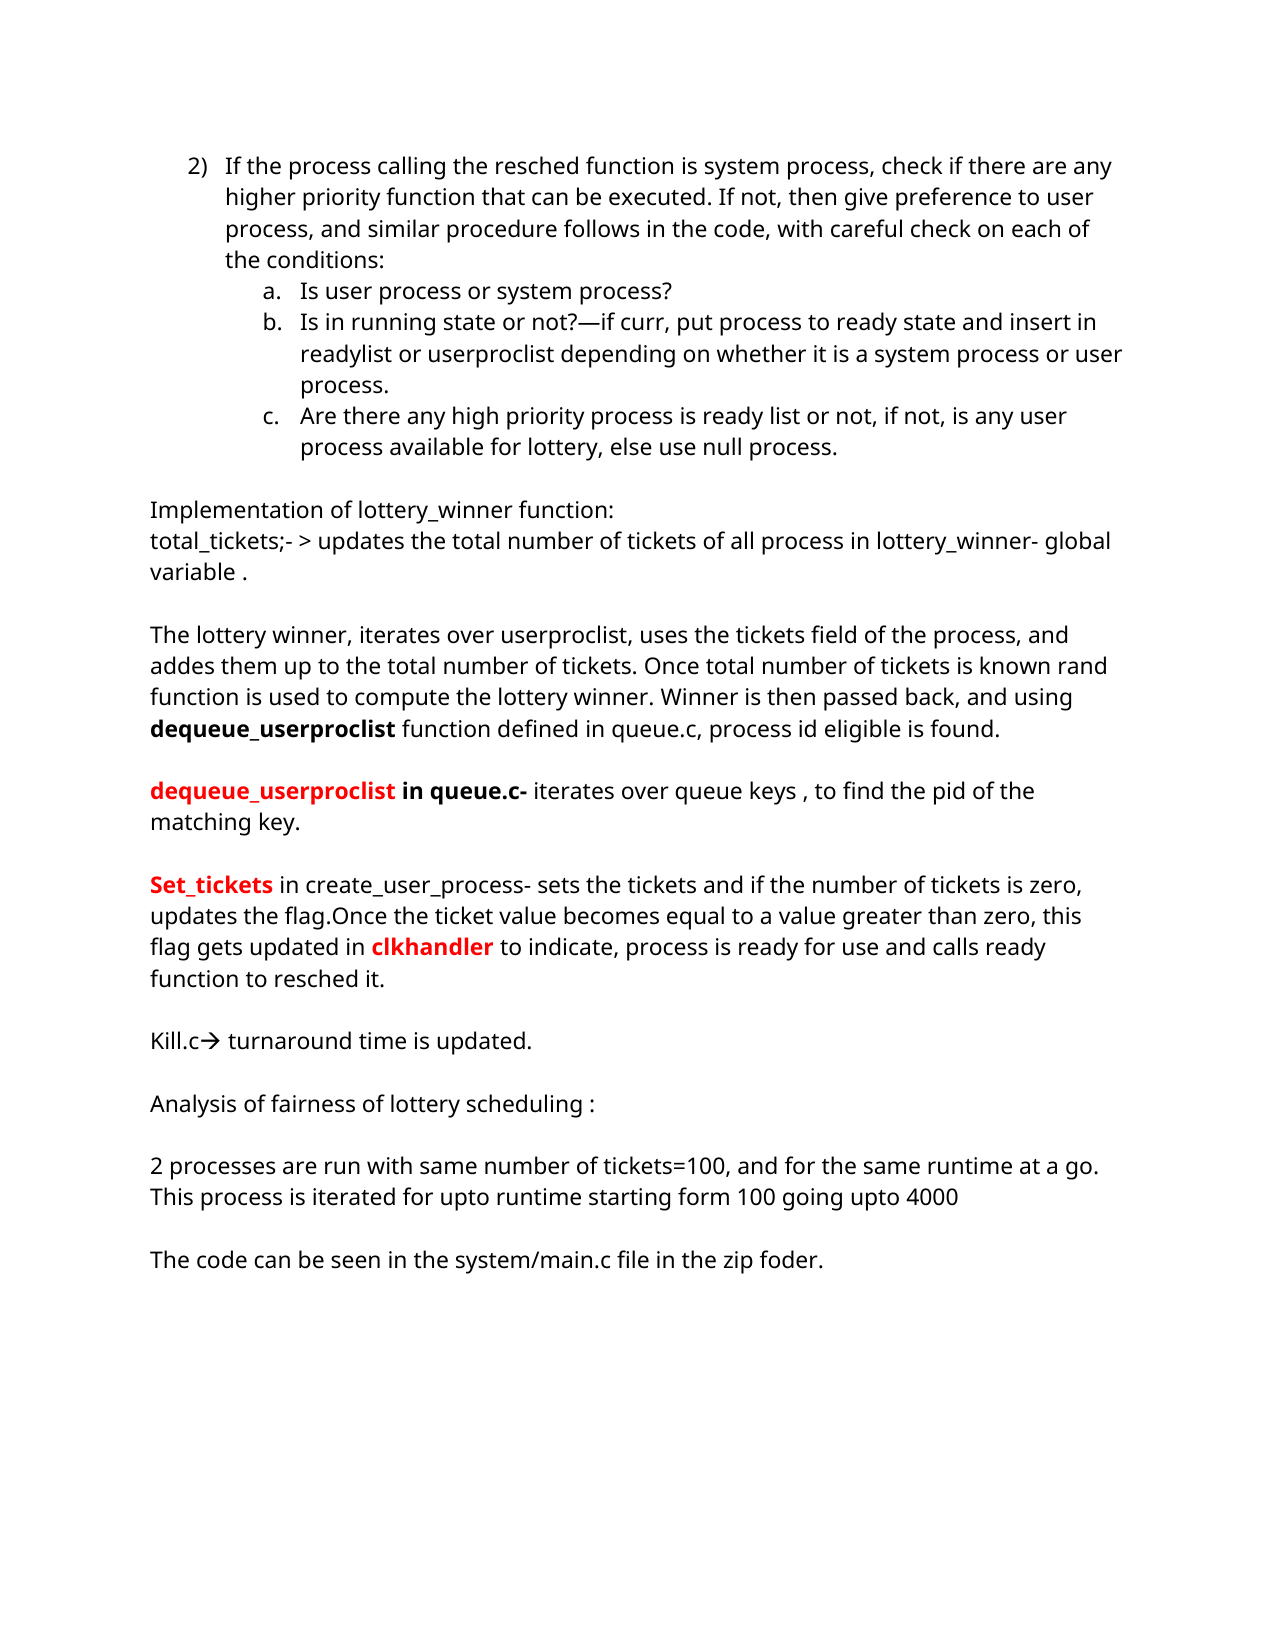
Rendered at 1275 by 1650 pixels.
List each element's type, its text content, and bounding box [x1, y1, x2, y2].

list If the process calling the resched function is system process, check if there are any higher priority function that can be executed. If not, then give preference to user process, and similar procedure follows in the code, with careful check on each of the conditions: [187, 150, 1125, 275]
text Set_tickets in create_user_process- sets the tickets and if the number of tickets is zero, updates the flag.Once the ticket value becomes equal to a value greater than zero, this flag gets updated in clkhandler to indicate, process is ready for use and calls ready function to resched it. [150, 869, 1125, 994]
text Kill.c turnaround time is updated. [150, 1025, 1125, 1056]
list Is in running state or not?—if curr, put process to ready state and insert in readylist or userproclist depending on whether it is a system process or user process. [262, 306, 1125, 400]
list Are there any high priority process is ready list or not, if not, is any user process available for lottery, else use null process. [262, 400, 1125, 462]
text total_tickets;- > updates the total number of tickets of all process in lottery_winner- global variable . [150, 525, 1125, 587]
text The lottery winner, iterates over userproclist, uses the tickets field of the process, and addes them up to the total number of tickets. Once total number of tickets is known rand function is used to compute the lottery winner. Winner is then passed back, and using dequeue_userproclist function defined in queue.c, process id eligible is found. [150, 619, 1125, 744]
text The code can be seen in the system/main.c file in the zip foder. [150, 1244, 1125, 1275]
text dequeue_userproclist in queue.c- iterates over queue keys , to find the pid of the matching key. [150, 775, 1125, 837]
text 2 processes are run with same number of tickets=100, and for the same runtime at a go. This process is iterated for upto runtime starting form 100 going upto 4000 [150, 1150, 1125, 1212]
text Analysis of fairness of lottery scheduling : [150, 1087, 1125, 1119]
list Is user process or system process? [262, 275, 1125, 306]
text Implementation of lottery_winner function: [150, 494, 1125, 525]
